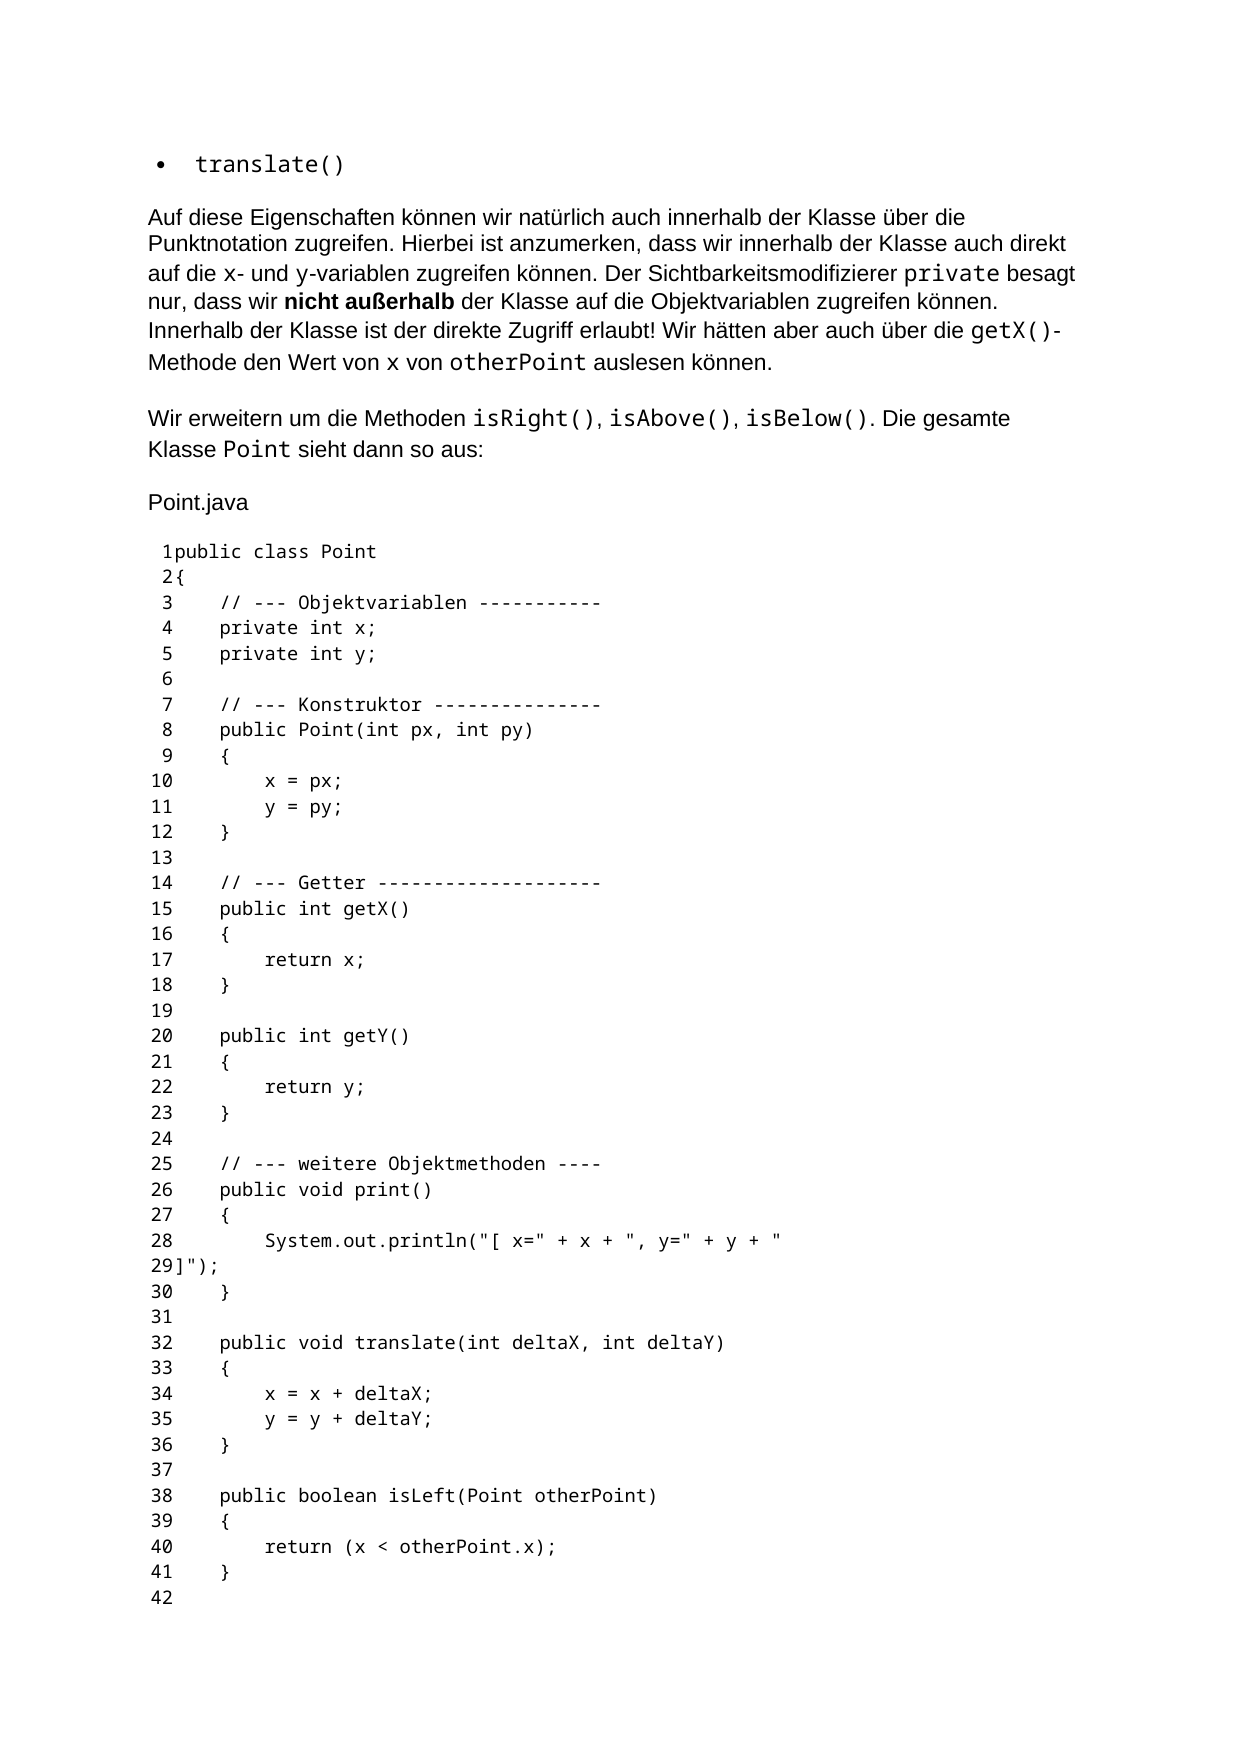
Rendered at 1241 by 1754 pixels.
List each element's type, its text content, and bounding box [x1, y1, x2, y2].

text Point.java [148, 489, 1093, 516]
list translate() [157, 148, 1093, 179]
text Wir erweitern um die Methoden isRight(), isAbove(), isBelow(). Die gesamte Klasse Point sieht dann so aus: [148, 402, 1093, 464]
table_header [174, 536, 787, 1611]
text Auf diese Eigenschaften können wir natürlich auch innerhalb der Klasse über die Punktnotation zugreifen. Hierbei ist anzumerken, dass wir innerhalb der Klasse auch direkt auf die x- und y-variablen zugreifen können. Der Sichtbarkeitsmodifizierer private besagt nur, dass wir nicht außerhalb der Klasse auf die Objektvariablen zugreifen können. Innerhalb der Klasse ist der direkte Zugriff erlaubt! Wir hätten aber auch über die getX()-Methode den Wert von x von otherPoint auslesen können. [148, 204, 1093, 377]
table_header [146, 536, 174, 1611]
